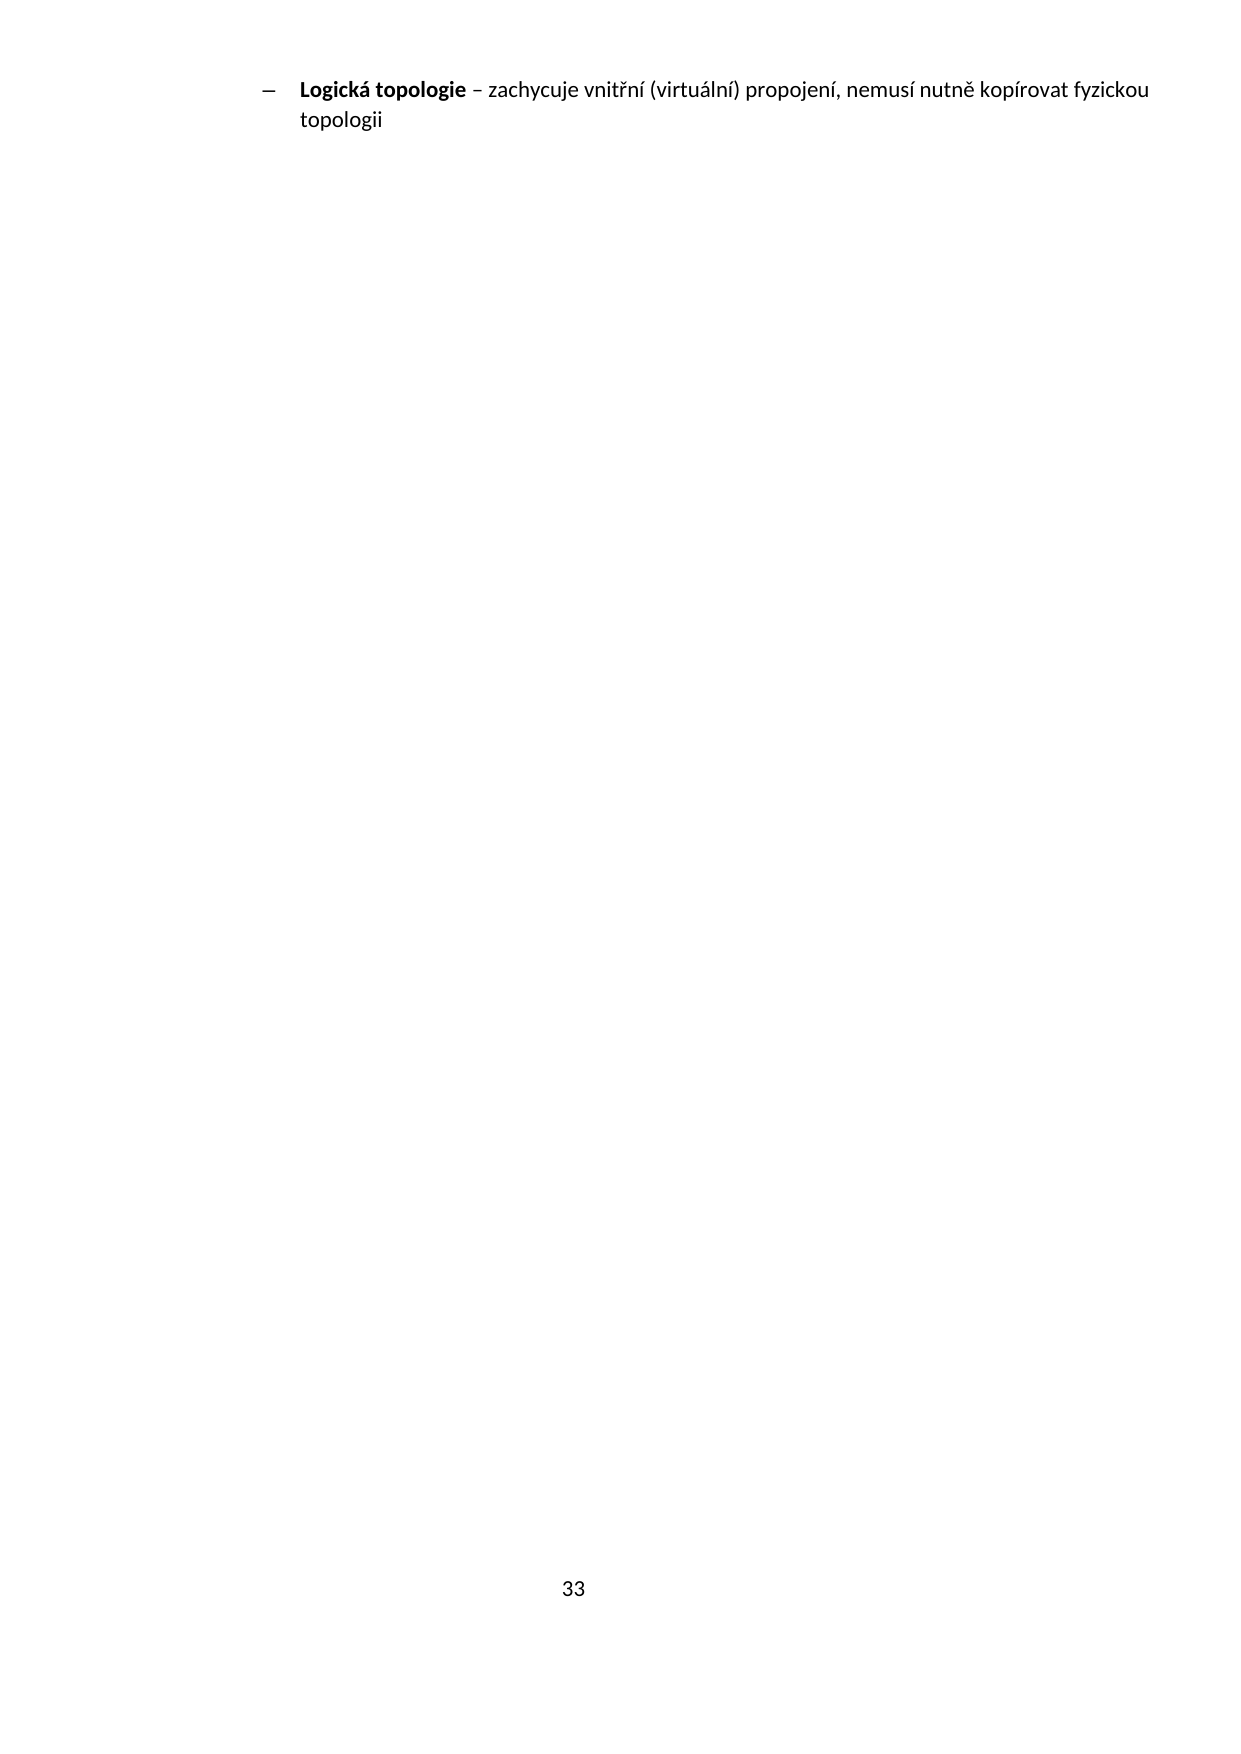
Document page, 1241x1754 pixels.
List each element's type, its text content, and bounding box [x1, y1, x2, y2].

list Logická topologie – zachycuje vnitřní (virtuální) propojení, nemusí nutně kopírovat fyzickou topologii [262, 75, 1165, 133]
